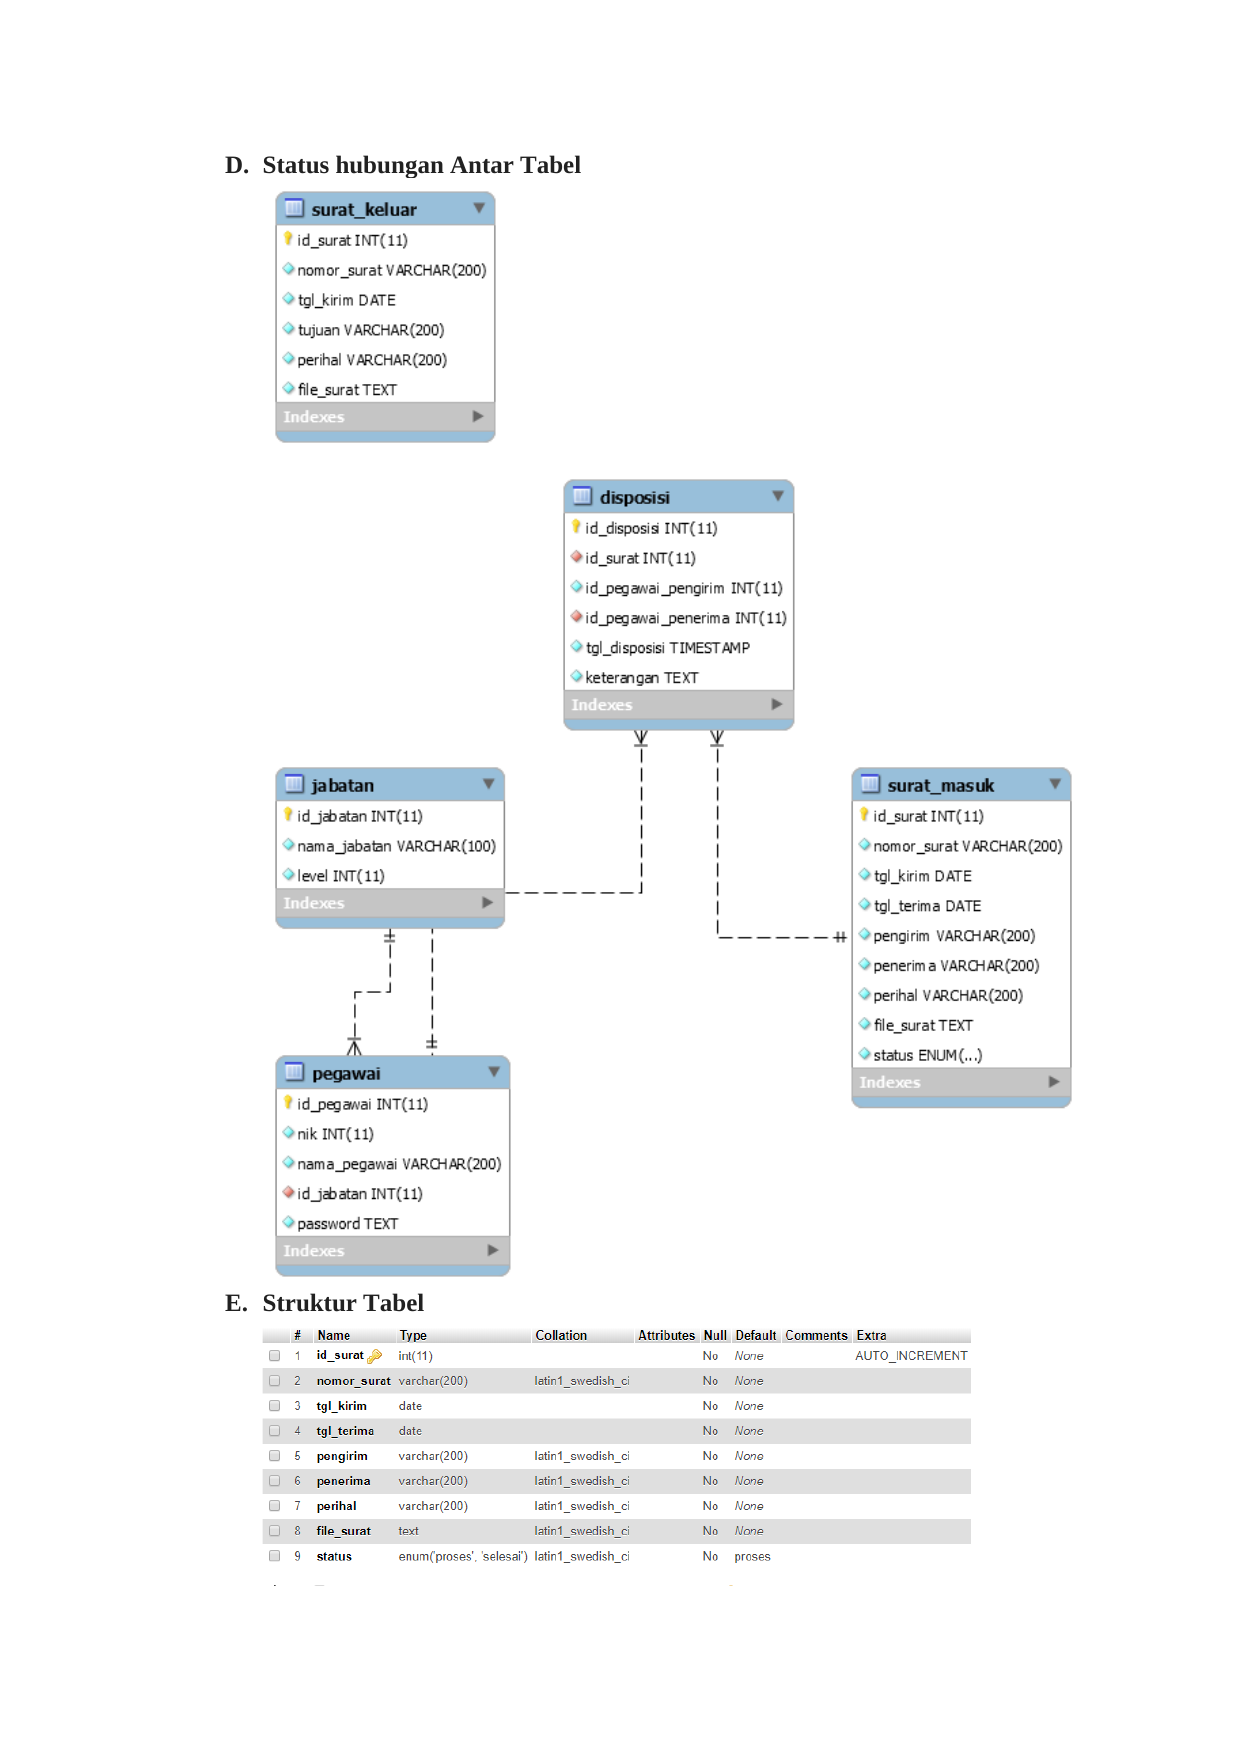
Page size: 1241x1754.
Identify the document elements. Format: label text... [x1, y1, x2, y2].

list Struktur Tabel [225, 1288, 1090, 1317]
picture [262, 178, 1083, 1289]
picture [262, 1316, 971, 1586]
list Status hubungan Antar Tabel [225, 150, 1090, 179]
